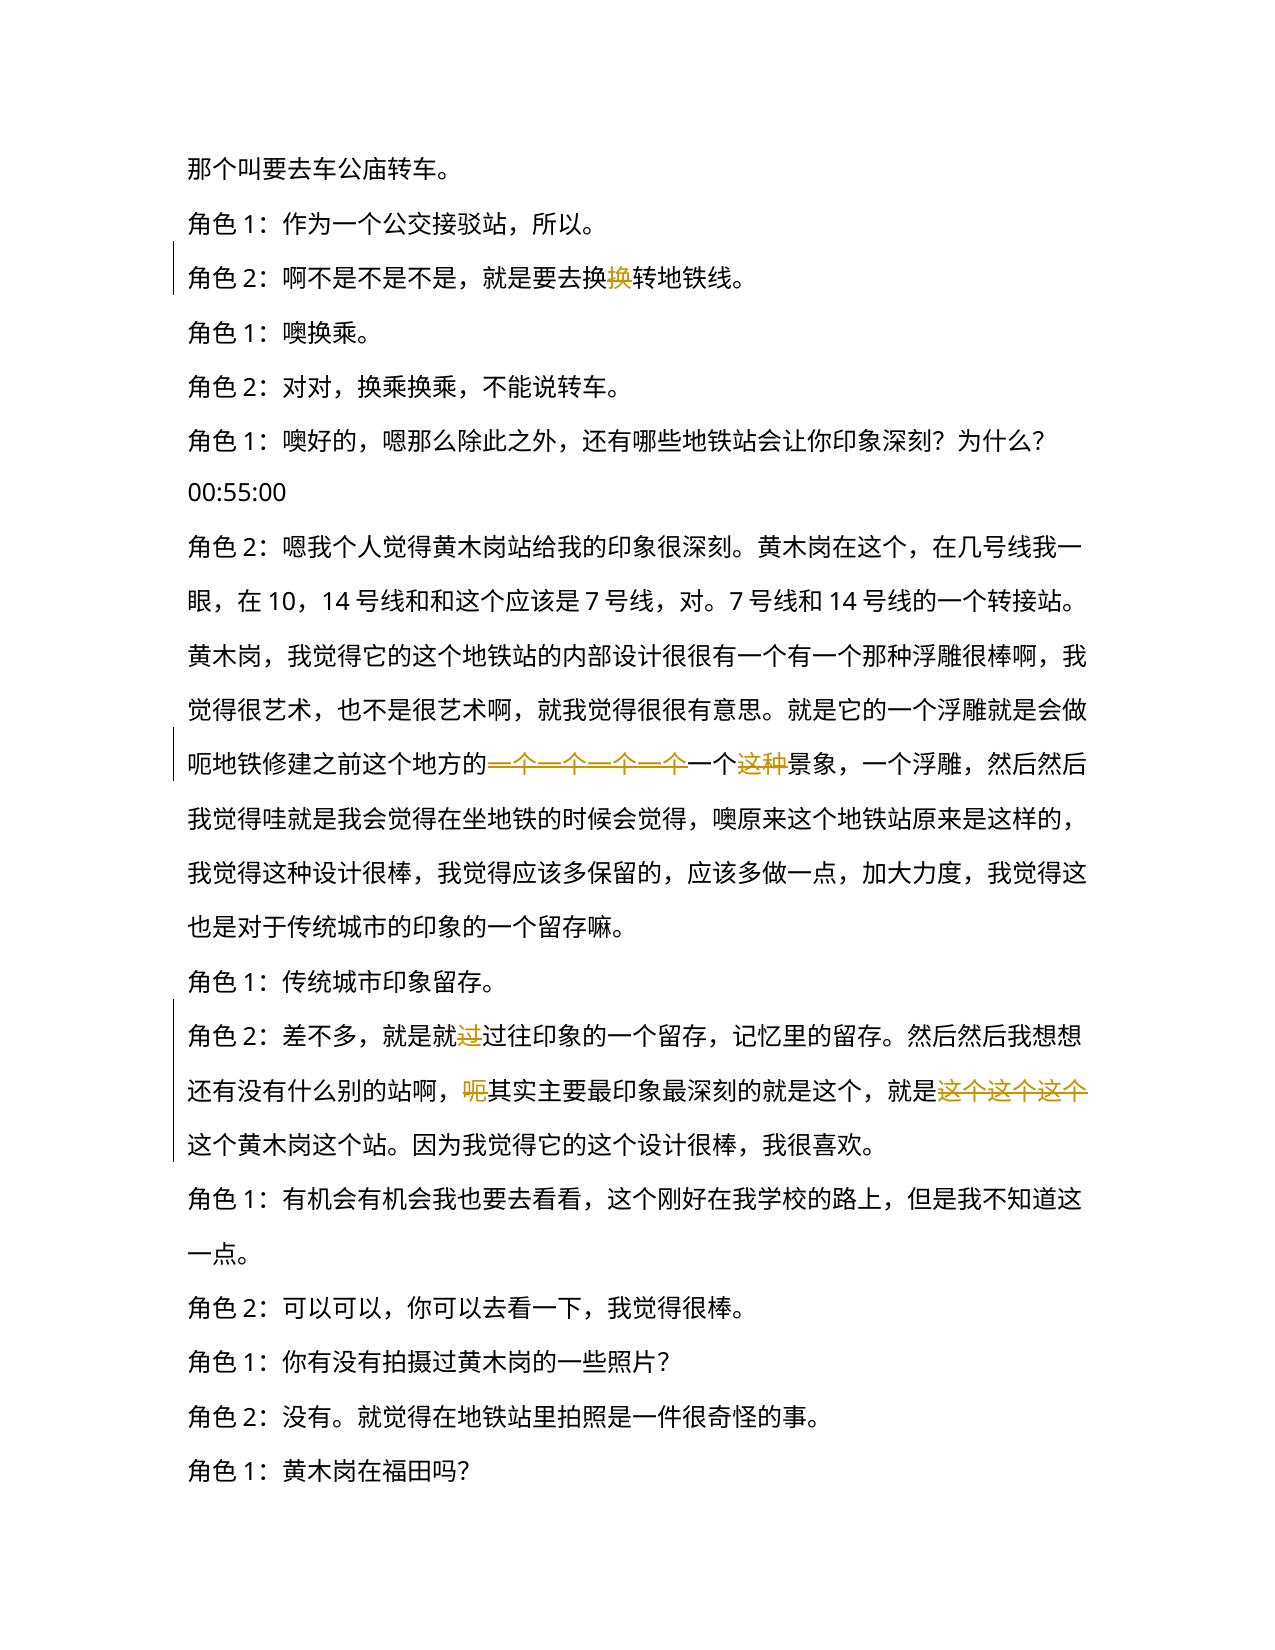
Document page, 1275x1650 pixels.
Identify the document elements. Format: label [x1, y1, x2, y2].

text [187, 150, 1087, 1488]
